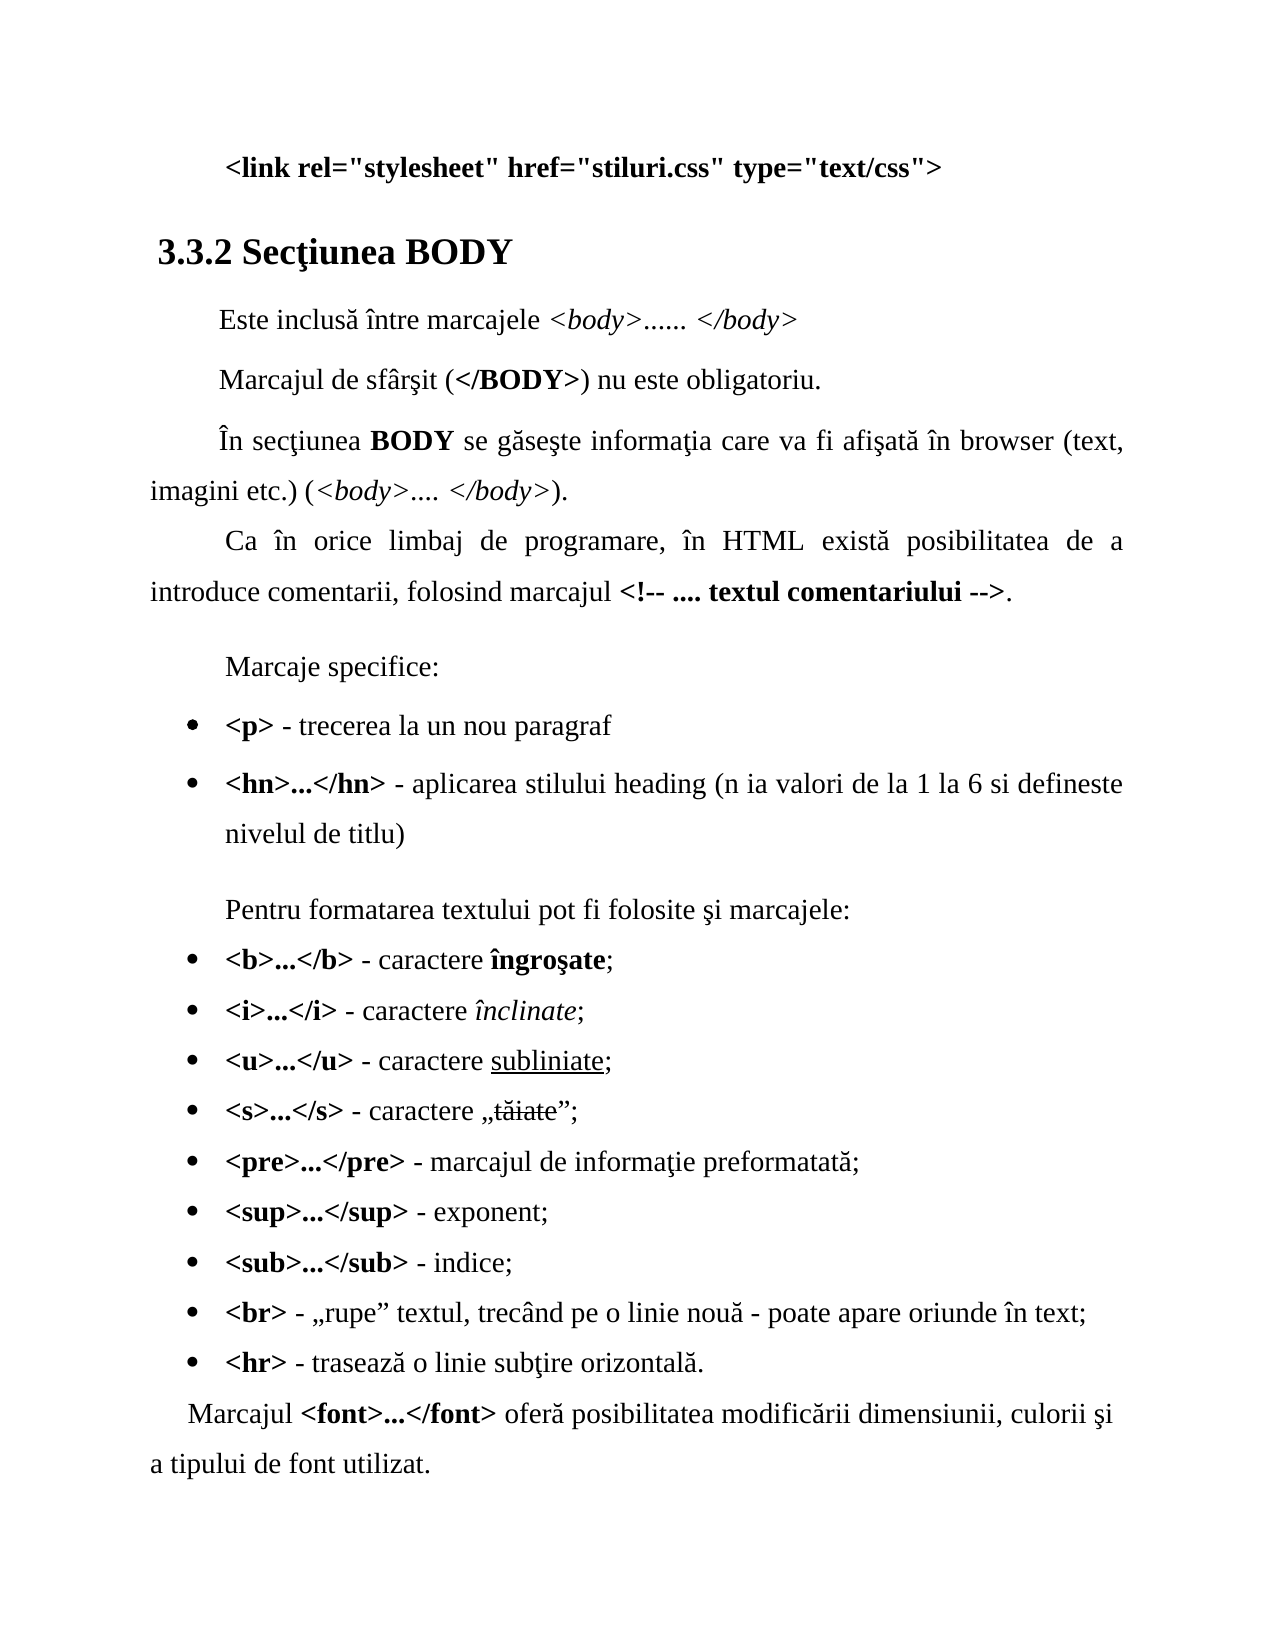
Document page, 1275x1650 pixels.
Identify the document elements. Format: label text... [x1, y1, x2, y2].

list <p> - trecerea la un nou paragraf [187, 708, 1125, 741]
list <hr> - trasează o linie subţire orizontală. [187, 1346, 1125, 1379]
list <hn>...</hn> - aplicarea stilului heading (n ia valori de la 1 la 6 si defineste nivelul de titlu) [187, 766, 1125, 850]
list <sup>...</sup> - exponent; [187, 1194, 1125, 1228]
list <s>...</s> - caractere „tăiate”; [187, 1093, 1125, 1127]
text Ca în orice limbaj de programare, în HTML există posibilitatea de a introduce comentarii, folosind marcajul <!-- .... textul comentariului -->. [150, 523, 1125, 607]
text Marcaje specifice: [150, 649, 1125, 683]
list <i>...</i> - caractere înclinate; [187, 993, 1125, 1026]
list <u>...</u> - caractere subliniate; [187, 1043, 1125, 1077]
text Marcajul <font>...</font> oferă posibilitatea modificării dimensiunii, culorii şi a tipului de font utilizat. [150, 1396, 1125, 1480]
text În secţiunea BODY se găseşte informaţia care va fi afişată în browser (text, imagini etc.) (<body>.... </body>). [150, 423, 1125, 507]
list <br> - „rupe” textul, trecând pe o linie nouă - poate apare oriunde în text; [187, 1295, 1125, 1329]
list <b>...</b> - caractere îngroşate; [187, 942, 1125, 976]
subtitle 3.3.2 Secţiunea BODY [150, 229, 1125, 273]
text Marcajul de sfârşit (</BODY>) nu este obligatoriu. [150, 362, 1125, 396]
text Pentru formatarea textului pot fi folosite şi marcajele: [150, 892, 1125, 926]
text <link rel="stylesheet" href="stiluri.css" type="text/css"> [225, 150, 1125, 183]
list <sub>...</sub> - indice; [187, 1245, 1125, 1278]
text Este inclusă între marcajele <body>...... </body> [150, 302, 1125, 335]
list <pre>...</pre> - marcajul de informaţie preformatată; [187, 1144, 1125, 1178]
